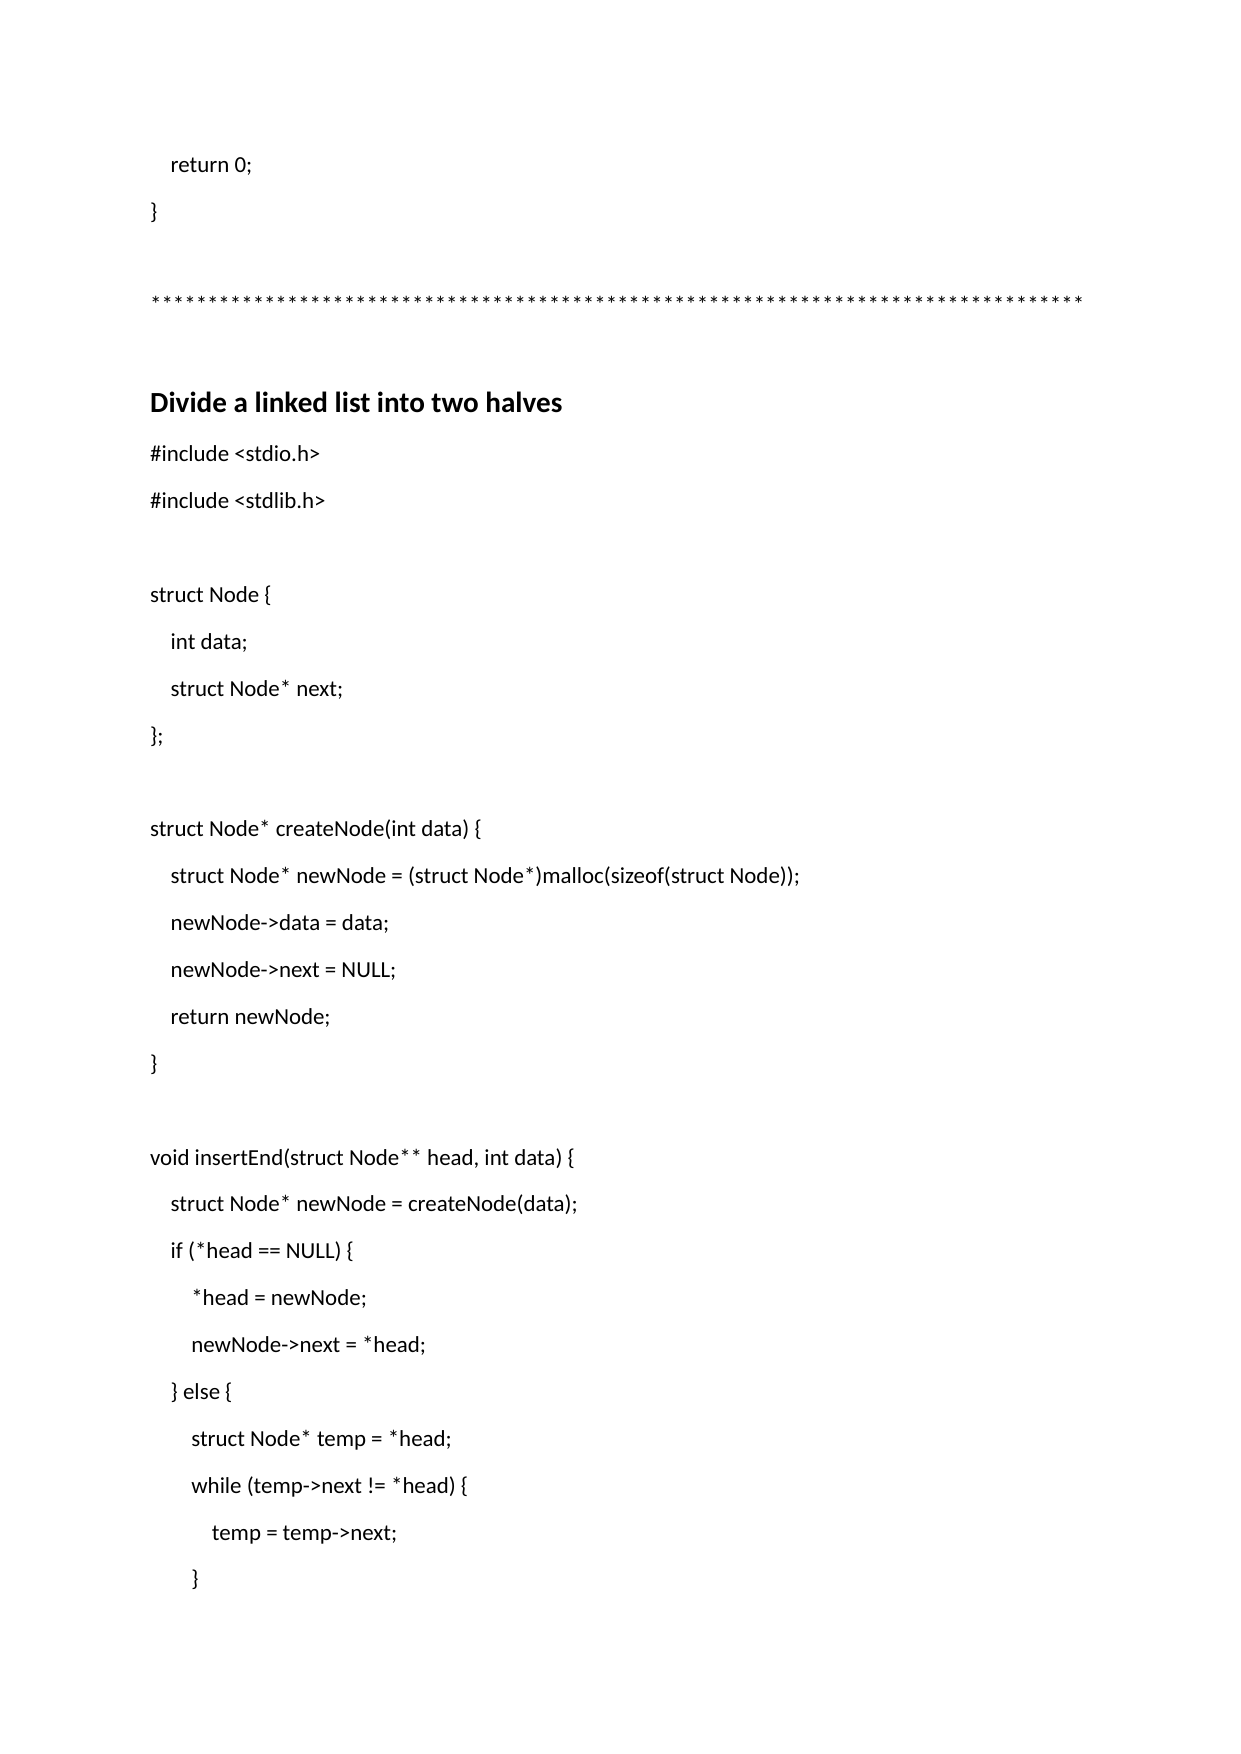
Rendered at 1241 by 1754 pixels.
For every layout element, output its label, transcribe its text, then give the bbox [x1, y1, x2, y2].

text struct Node { [150, 580, 1090, 608]
text *head = newNode; [150, 1283, 1090, 1311]
text if (*head == NULL) { [150, 1236, 1090, 1264]
text void insertEnd(struct Node** head, int data) { [150, 1143, 1090, 1171]
text int data; [150, 627, 1090, 655]
text } [150, 197, 1090, 225]
text newNode->next = *head; [150, 1330, 1090, 1358]
text struct Node* newNode = createNode(data); [150, 1189, 1090, 1217]
text Divide a linked list into two halves [150, 384, 1090, 420]
text } [150, 1564, 1090, 1592]
text ********************************************************************************** [150, 291, 1090, 319]
text temp = temp->next; [150, 1518, 1090, 1546]
text struct Node* next; [150, 674, 1090, 702]
text return newNode; [150, 1002, 1090, 1030]
text #include <stdio.h> [150, 439, 1090, 467]
text return 0; [150, 150, 1090, 178]
text } [150, 1049, 1090, 1077]
text struct Node* newNode = (struct Node*)malloc(sizeof(struct Node)); [150, 861, 1090, 889]
text }; [150, 721, 1090, 749]
text } else { [150, 1377, 1090, 1405]
text #include <stdlib.h> [150, 486, 1090, 514]
text struct Node* createNode(int data) { [150, 814, 1090, 842]
text struct Node* temp = *head; [150, 1424, 1090, 1452]
text while (temp->next != *head) { [150, 1471, 1090, 1499]
text newNode->next = NULL; [150, 955, 1090, 983]
text newNode->data = data; [150, 908, 1090, 936]
